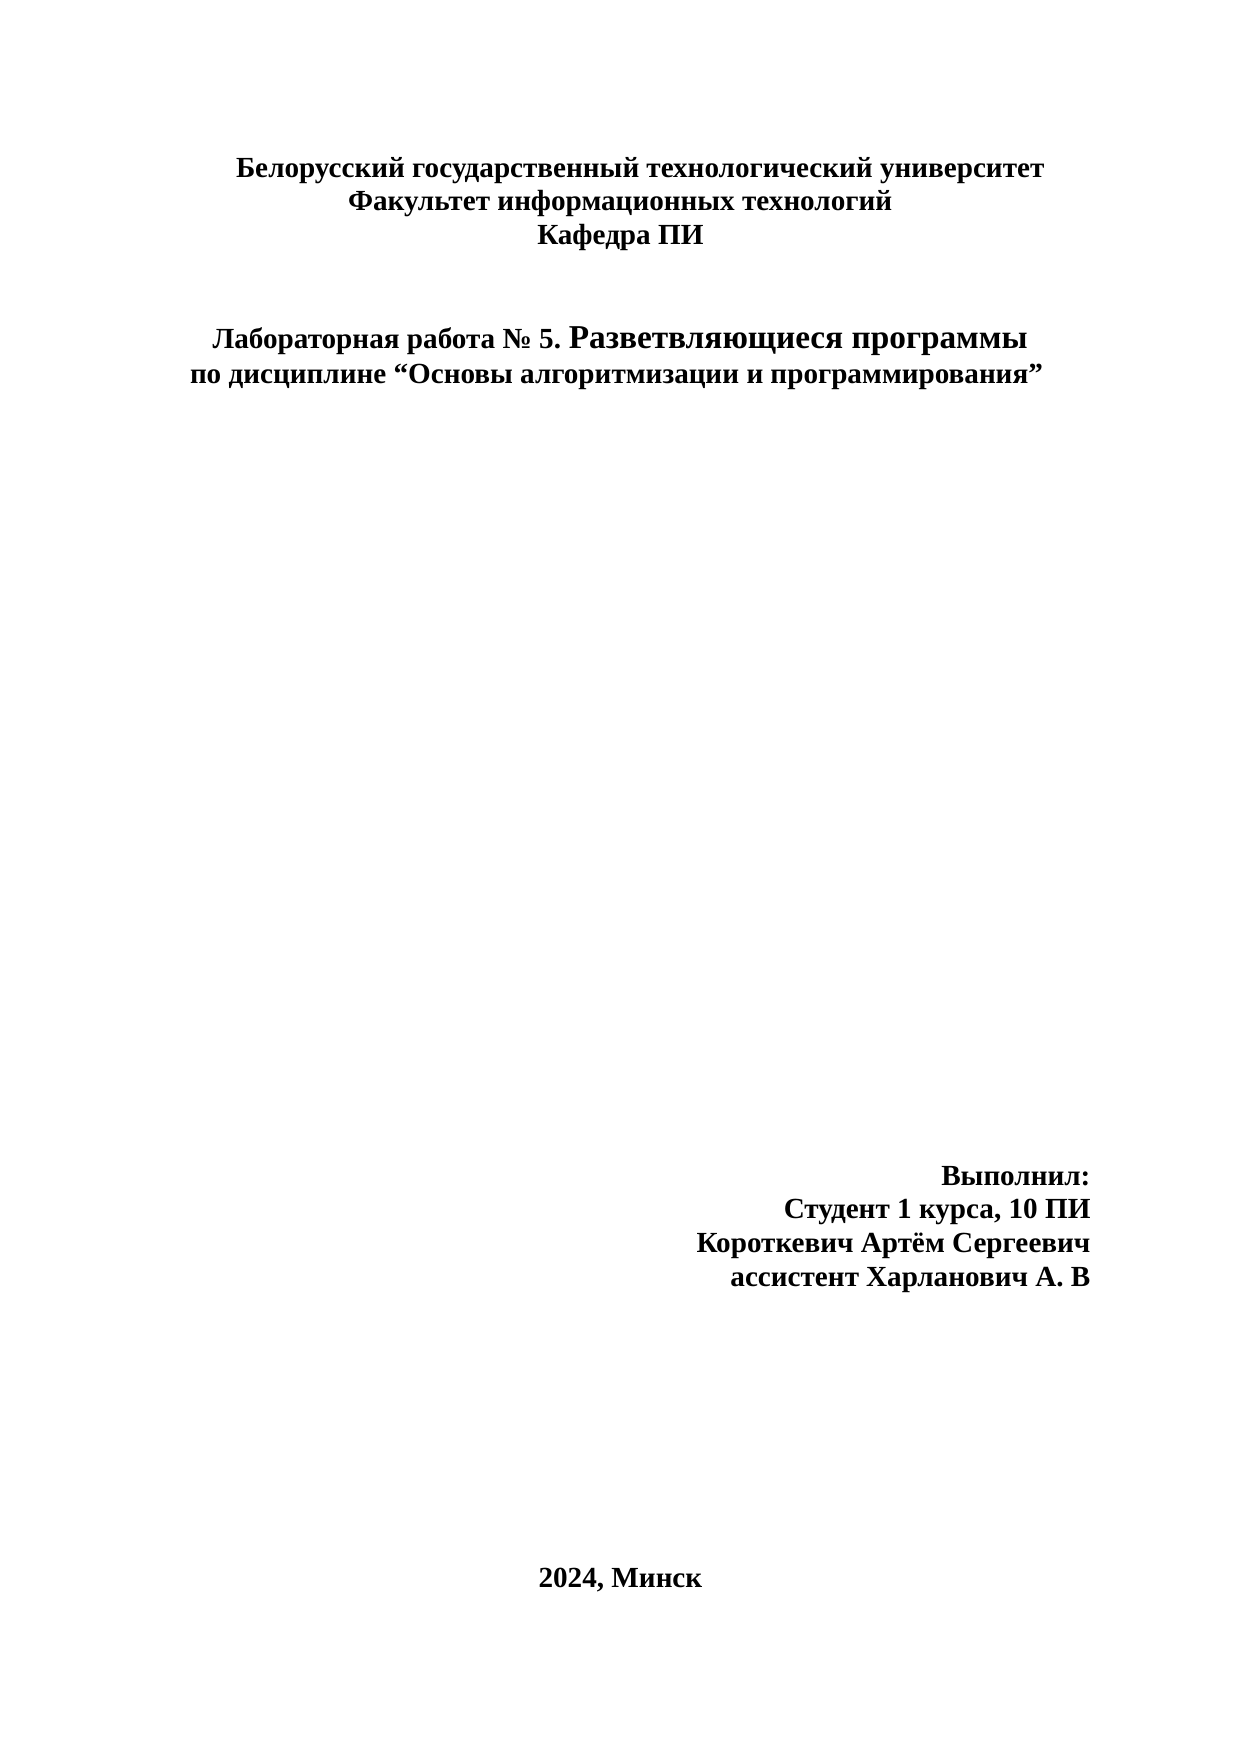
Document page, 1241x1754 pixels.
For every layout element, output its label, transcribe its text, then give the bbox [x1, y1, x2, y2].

text Выполнил: Студент 1 курса, 10 ПИ Короткевич Артём Сергеевич [150, 1024, 1090, 1259]
text Белорусский государственный технологический университет [150, 150, 1090, 183]
text Факультет информационных технологий [150, 183, 1090, 217]
text Лабораторная работа № 5. Разветвляющиеся программы по дисциплине “Основы алгоритмизации и программирования” [150, 284, 1090, 890]
text 2024, Минск [150, 1326, 1090, 1594]
text ассистент Харланович А. В [150, 1259, 1090, 1292]
text Кафедра ПИ [150, 217, 1090, 251]
